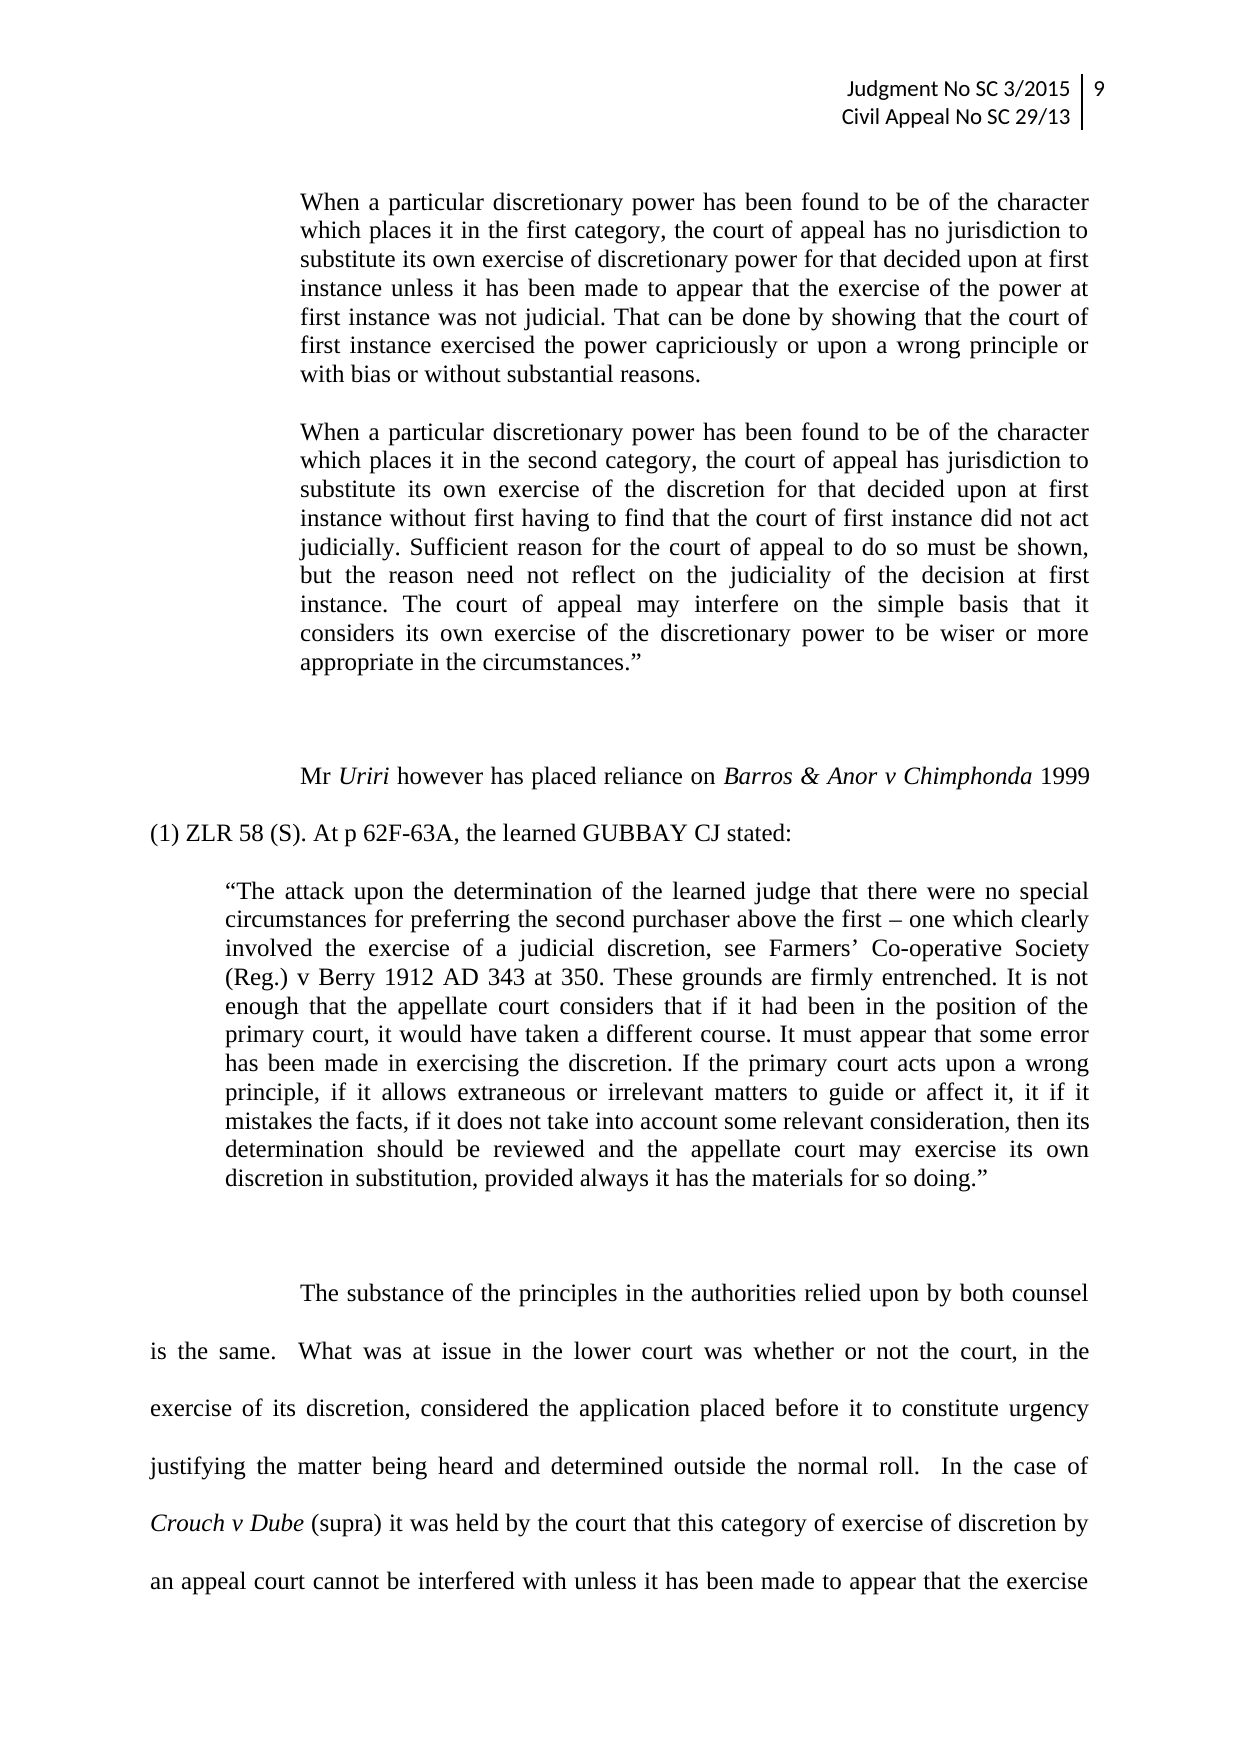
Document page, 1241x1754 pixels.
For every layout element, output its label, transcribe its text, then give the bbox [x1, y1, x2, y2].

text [150, 1278, 1090, 1594]
text When a particular discretionary power has been found to be of the character which places it in the second category, the court of appeal has jurisdiction to substitute its own exercise of the discretion for that decided upon at first instance without first having to find that the court of first instance did not act judicially. Sufficient reason for the court of appeal to do so must be shown, but the reason need not reflect on the judiciality of the decision at first instance. The court of appeal may interfere on the simple basis that it considers its own exercise of the discretionary power to be wiser or more appropriate in the circumstances.” [300, 417, 1090, 675]
text “The attack upon the determination of the learned judge that there were no special circumstances for preferring the second purchaser above the first – one which clearly involved the exercise of a judicial discretion, see Farmers’ Co-operative Society (Reg.) v Berry 1912 AD 343 at 350. These grounds are firmly entrenched. It is not enough that the appellate court considers that if it had been in the position of the primary court, it would have taken a different course. It must appear that some error has been made in exercising the discretion. If the primary court acts upon a wrong principle, if it allows extraneous or irrelevant matters to guide or affect it, it if it mistakes the facts, if it does not take into account some relevant consideration, then its determination should be reviewed and the appellate court may exercise its own discretion in substitution, provided always it has the materials for so doing.” [225, 876, 1090, 1192]
text When a particular discretionary power has been found to be of the character which places it in the first category, the court of appeal has no jurisdiction to substitute its own exercise of discretionary power for that decided upon at first instance unless it has been made to appear that the exercise of the power at first instance was not judicial. That can be done by showing that the court of first instance exercised the power capriciously or upon a wrong principle or with bias or without substantial reasons. [300, 187, 1090, 388]
text Mr Uriri however has placed reliance on Barros & Anor v Chimphonda 1999 (1) ZLR 58 (S). At p 62F-63A, the learned GUBBAY CJ stated: [150, 761, 1090, 847]
